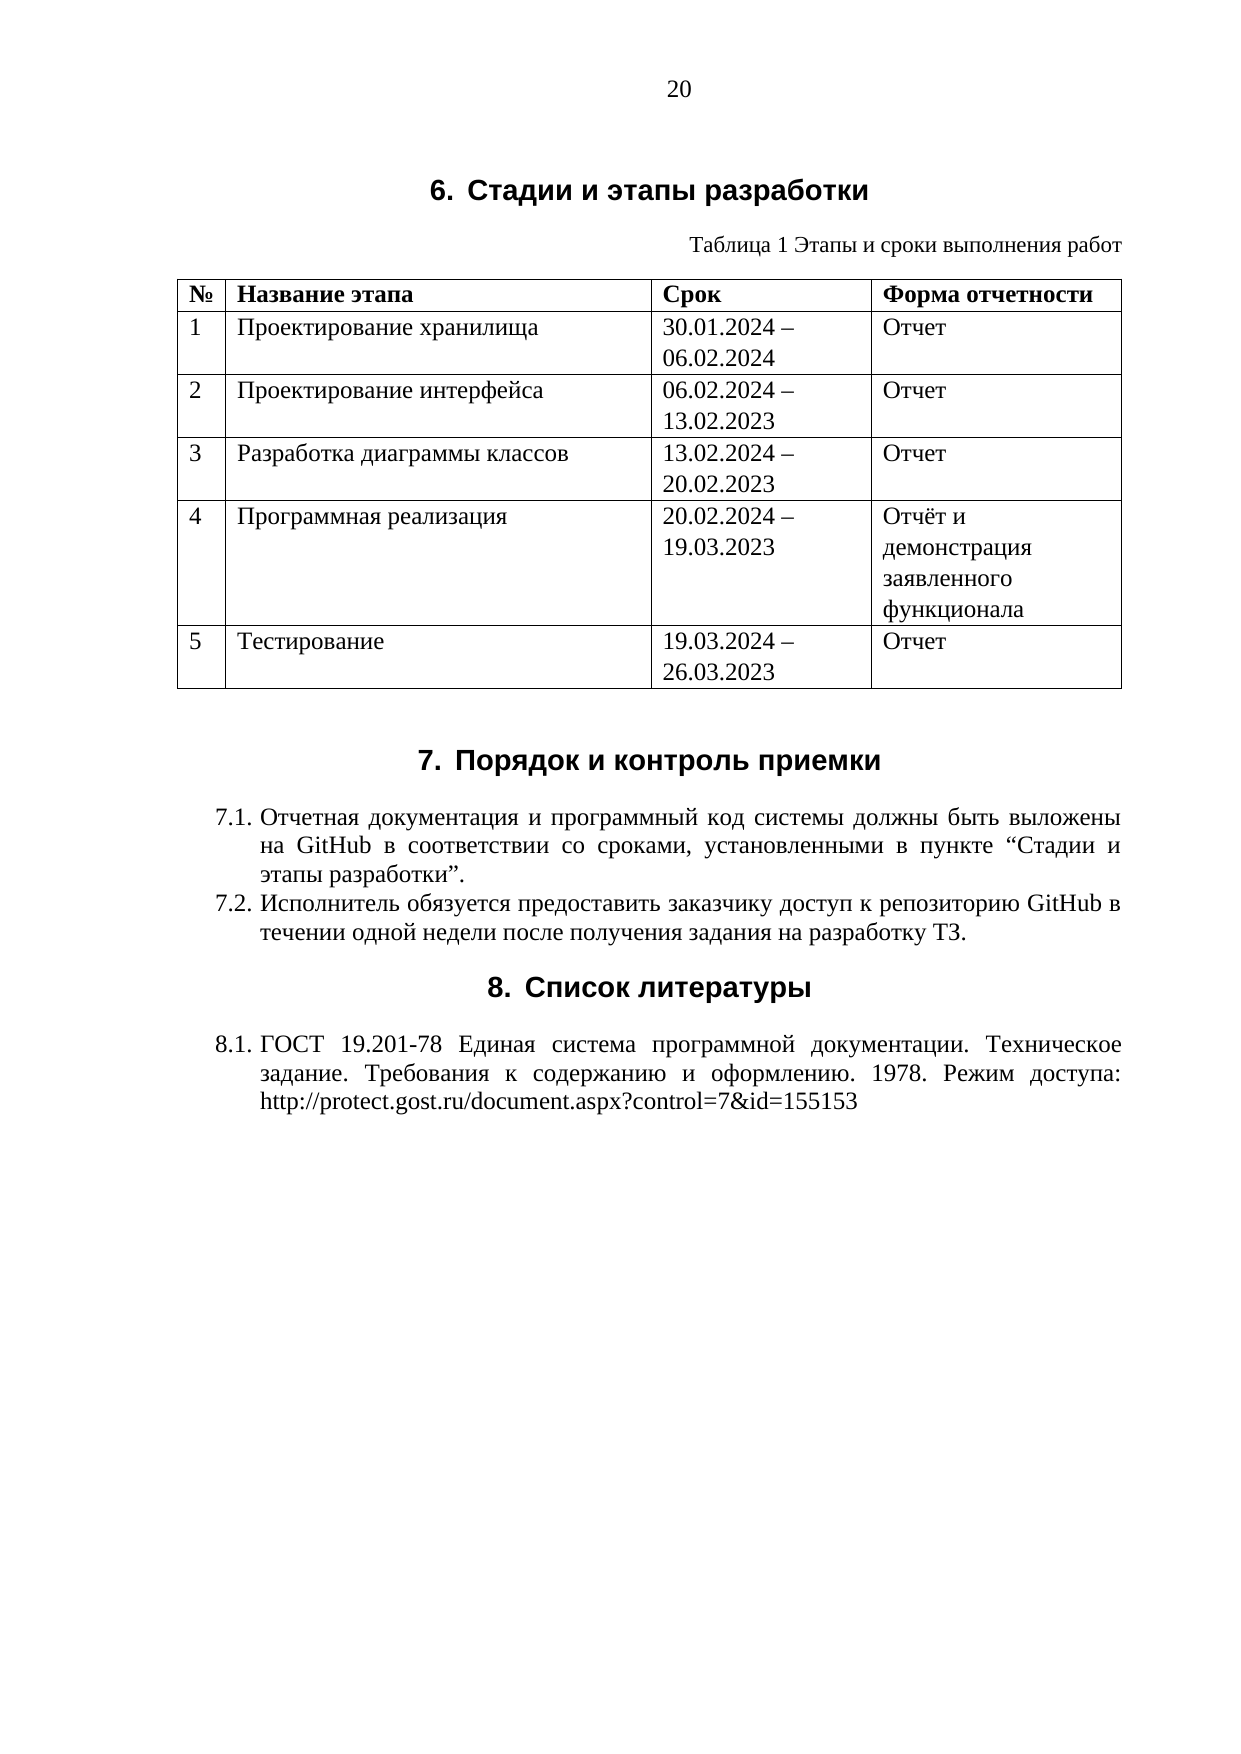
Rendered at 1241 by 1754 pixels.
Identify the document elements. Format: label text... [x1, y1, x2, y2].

table_cell Тестирование [226, 626, 651, 688]
table_cell 30.01.2024 – 06.02.2024 [652, 312, 871, 374]
table_header Форма отчетности [872, 280, 1121, 311]
table_cell Программная реализация [226, 501, 651, 625]
table_cell 2 [178, 375, 225, 437]
table_cell 3 [178, 438, 225, 500]
table_cell Отчет [872, 438, 1121, 500]
table_cell 20.02.2024 – 19.03.2023 [652, 501, 871, 625]
table_cell Отчёт и демонстрация заявленного функционала [872, 501, 1121, 625]
list Исполнитель обязуется предоставить заказчику доступ к репозиторию GitHub в течении одной недели после получения задания на разработку ТЗ. [215, 888, 1122, 945]
table_cell Проектирование хранилища [226, 312, 651, 374]
table_cell Отчет [872, 626, 1121, 688]
table_cell Отчет [872, 312, 1121, 374]
table_cell 06.02.2024 – 13.02.2023 [652, 375, 871, 437]
table_cell Разработка диаграммы классов [226, 438, 651, 500]
table_header Срок [652, 280, 871, 311]
subtitle Стадии и этапы разработки [177, 173, 1122, 206]
table_cell 5 [178, 626, 225, 688]
subtitle Порядок и контроль приемки [177, 743, 1122, 777]
table_cell Отчет [872, 375, 1121, 437]
table_cell 1 [178, 312, 225, 374]
list Отчетная документация и программный код системы должны быть выложены на GitHub в соответствии со сроками, установленными в пункте “Стадии и этапы разработки”. [215, 802, 1122, 888]
table_cell 4 [178, 501, 225, 625]
subtitle Список литературы [177, 970, 1122, 1004]
list ГОСТ 19.201-78 Единая система программной документации. Техническое задание. Требования к содержанию и оформлению. 1978. Режим доступа: http://protect.gost.ru/document.aspx?control=7&id=155153 [215, 1029, 1122, 1115]
table_cell 13.02.2024 – 20.02.2023 [652, 438, 871, 500]
table_cell 19.03.2024 – 26.03.2023 [652, 626, 871, 688]
table_cell Проектирование интерфейса [226, 375, 651, 437]
table_header № [178, 280, 225, 311]
table_header Название этапа [226, 280, 651, 311]
